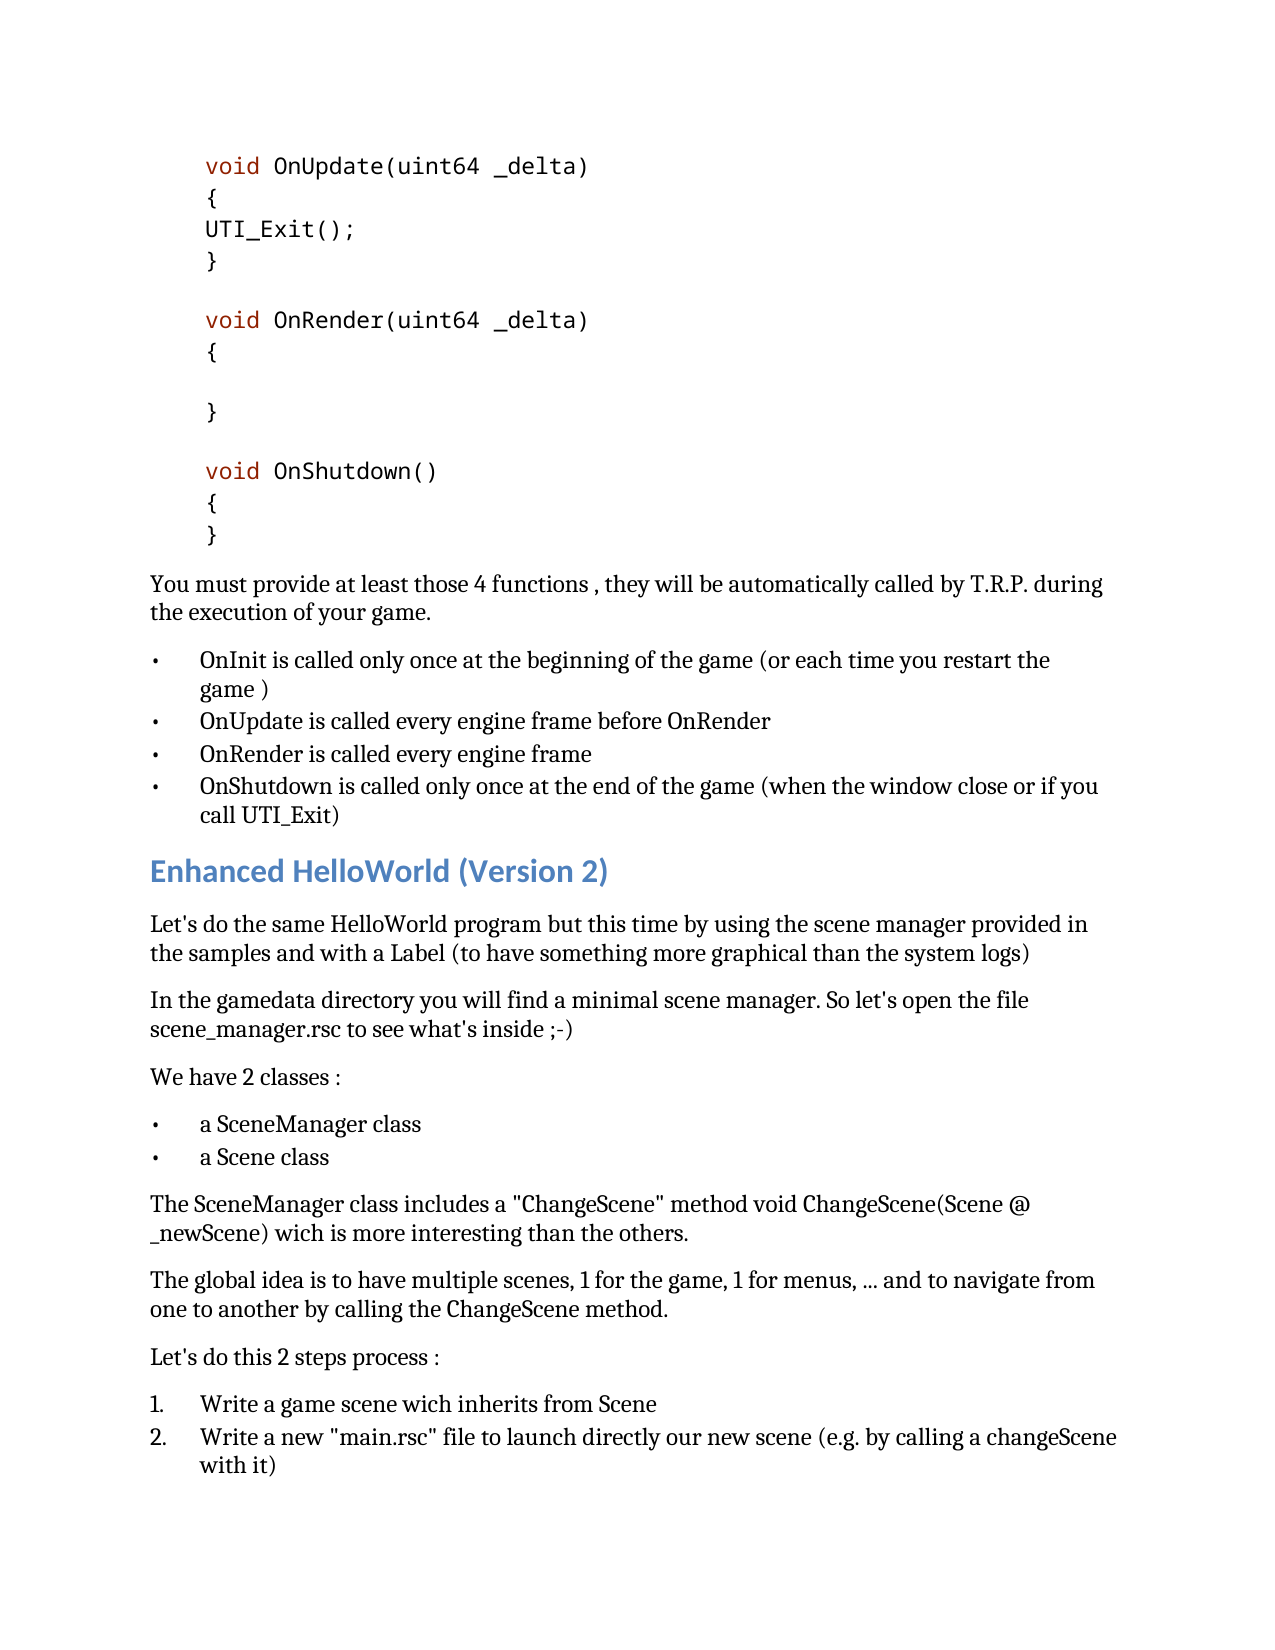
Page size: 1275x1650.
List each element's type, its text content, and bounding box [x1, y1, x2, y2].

text We have 2 classes : [150, 1062, 1125, 1091]
list OnInit is called only once at the beginning of the game (or each time you restart the game ) [150, 646, 1125, 703]
text void OnInit() { UTI_Log("Hello World"); } void OnUpdate(uint64 _delta) { UTI_Exit(); } void OnRender(uint64 _delta) { } void OnShutdown() { } [150, 150, 1125, 549]
subtitle Enhanced HelloWorld (Version 2) [150, 850, 1125, 891]
list a Scene class [150, 1142, 1125, 1171]
list Write a game scene wich inherits from Scene [150, 1390, 1125, 1419]
list OnRender is called every engine frame [150, 739, 1125, 768]
list a SceneManager class [150, 1110, 1125, 1139]
text Let's do the same HelloWorld program but this time by using the scene manager provided in the samples and with a Label (to have something more graphical than the system logs) [150, 910, 1125, 967]
list OnUpdate is called every engine frame before OnRender [150, 707, 1125, 736]
list Write a new "main.rsc" file to launch directly our new scene (e.g. by calling a changeScene with it) [150, 1422, 1125, 1480]
list OnShutdown is called only once at the end of the game (when the window close or if you call UTI_Exit) [150, 772, 1125, 829]
text The SceneManager class includes a "ChangeScene" method void ChangeScene(Scene @ _newScene) wich is more interesting than the others. [150, 1190, 1125, 1247]
text You must provide at least those 4 functions , they will be automatically called by T.R.P. during the execution of your game. [150, 569, 1125, 627]
text Let's do this 2 steps process : [150, 1342, 1125, 1371]
text In the gamedata directory you will find a minimal scene manager. So let's open the file scene_manager.rsc to see what's inside ;-) [150, 986, 1125, 1044]
text The global idea is to have multiple scenes, 1 for the game, 1 for menus, ... and to navigate from one to another by calling the ChangeScene method. [150, 1266, 1125, 1324]
